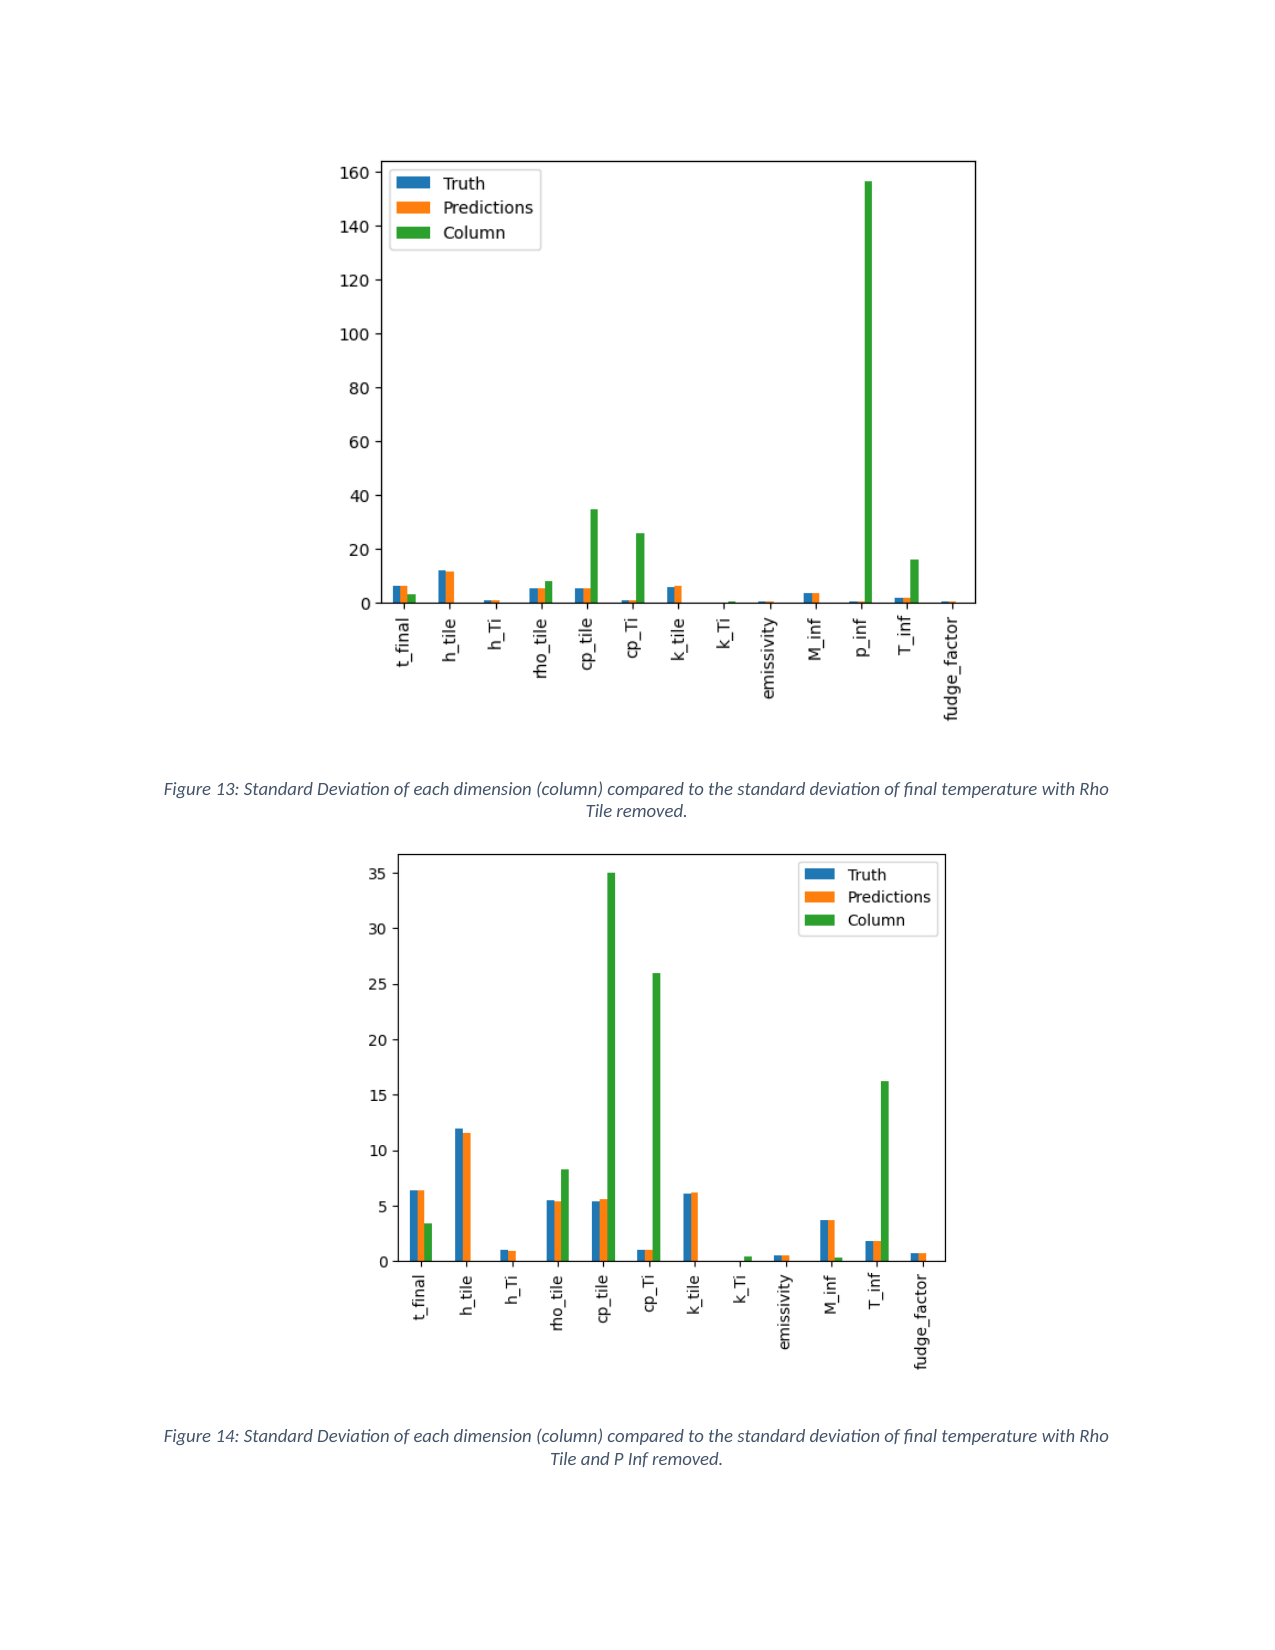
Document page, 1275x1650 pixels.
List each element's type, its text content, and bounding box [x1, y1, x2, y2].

picture [357, 843, 956, 1380]
picture [326, 150, 987, 732]
